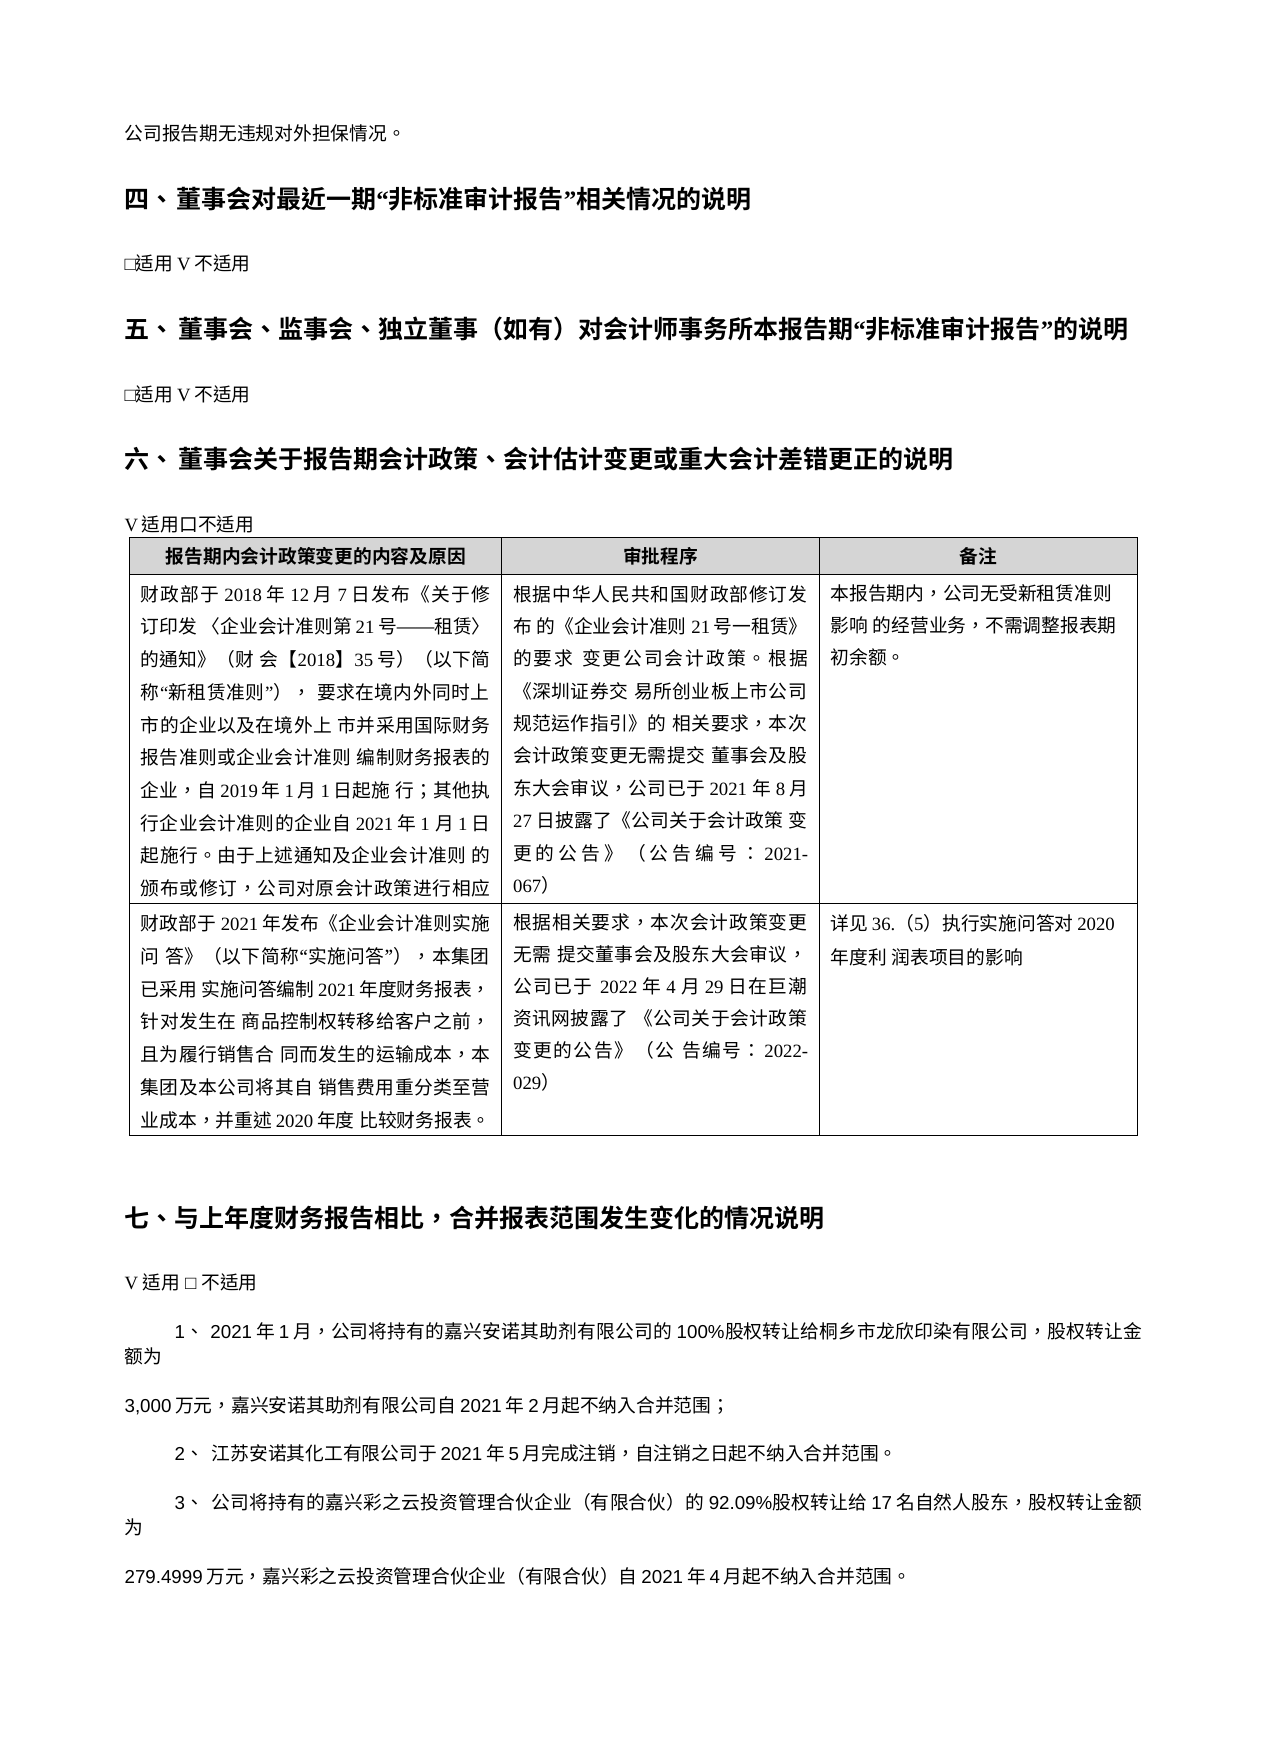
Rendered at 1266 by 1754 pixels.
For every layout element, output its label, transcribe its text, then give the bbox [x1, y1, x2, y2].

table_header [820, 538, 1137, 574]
subtitle 五、 董事会、监事会、独立董事（如有）对会计师事务所本报告期“非标准审计报告”的说明 [124, 312, 1142, 346]
text 1、 2021年1月，公司将持有的嘉兴安诺其助剂有限公司的100%股权转让给桐乡市龙欣印染有限公司，股权转让金额为 [124, 1318, 1142, 1369]
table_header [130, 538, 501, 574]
subtitle 七、与上年度财务报告相比，合并报表范围发生变化的情况说明 [124, 1200, 1142, 1234]
text 公司报告期无违规对外担保情况。 [124, 120, 1142, 146]
subtitle 六、 董事会关于报告期会计政策、会计估计变更或重大会计差错更正的说明 [124, 442, 1142, 476]
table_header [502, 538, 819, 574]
text 3,000万元，嘉兴安诺其助剂有限公司自2021年2月起不纳入合并范围； [124, 1392, 1142, 1418]
text V适用口不适用 [124, 512, 1142, 537]
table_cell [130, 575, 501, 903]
text □适用V不适用 [124, 251, 1142, 276]
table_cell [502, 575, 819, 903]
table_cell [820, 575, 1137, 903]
text 2、 江苏安诺其化工有限公司于2021年5月完成注销，自注销之日起不纳入合并范围。 [124, 1441, 1142, 1466]
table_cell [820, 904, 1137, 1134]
text V 适用 □ 不适用 [124, 1270, 1142, 1295]
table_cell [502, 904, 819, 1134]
text 279.4999万元，嘉兴彩之云投资管理合伙企业（有限合伙）自2021年4月起不纳入合并范围。 [124, 1563, 1142, 1588]
text 3、 公司将持有的嘉兴彩之云投资管理合伙企业（有限合伙）的92.09%股权转让给17名自然人股东，股权转让金额为 [124, 1489, 1142, 1540]
subtitle 四、 董事会对最近一期“非标准审计报告”相关情况的说明 [124, 181, 1142, 215]
text □适用V不适用 [124, 381, 1142, 407]
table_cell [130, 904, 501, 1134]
